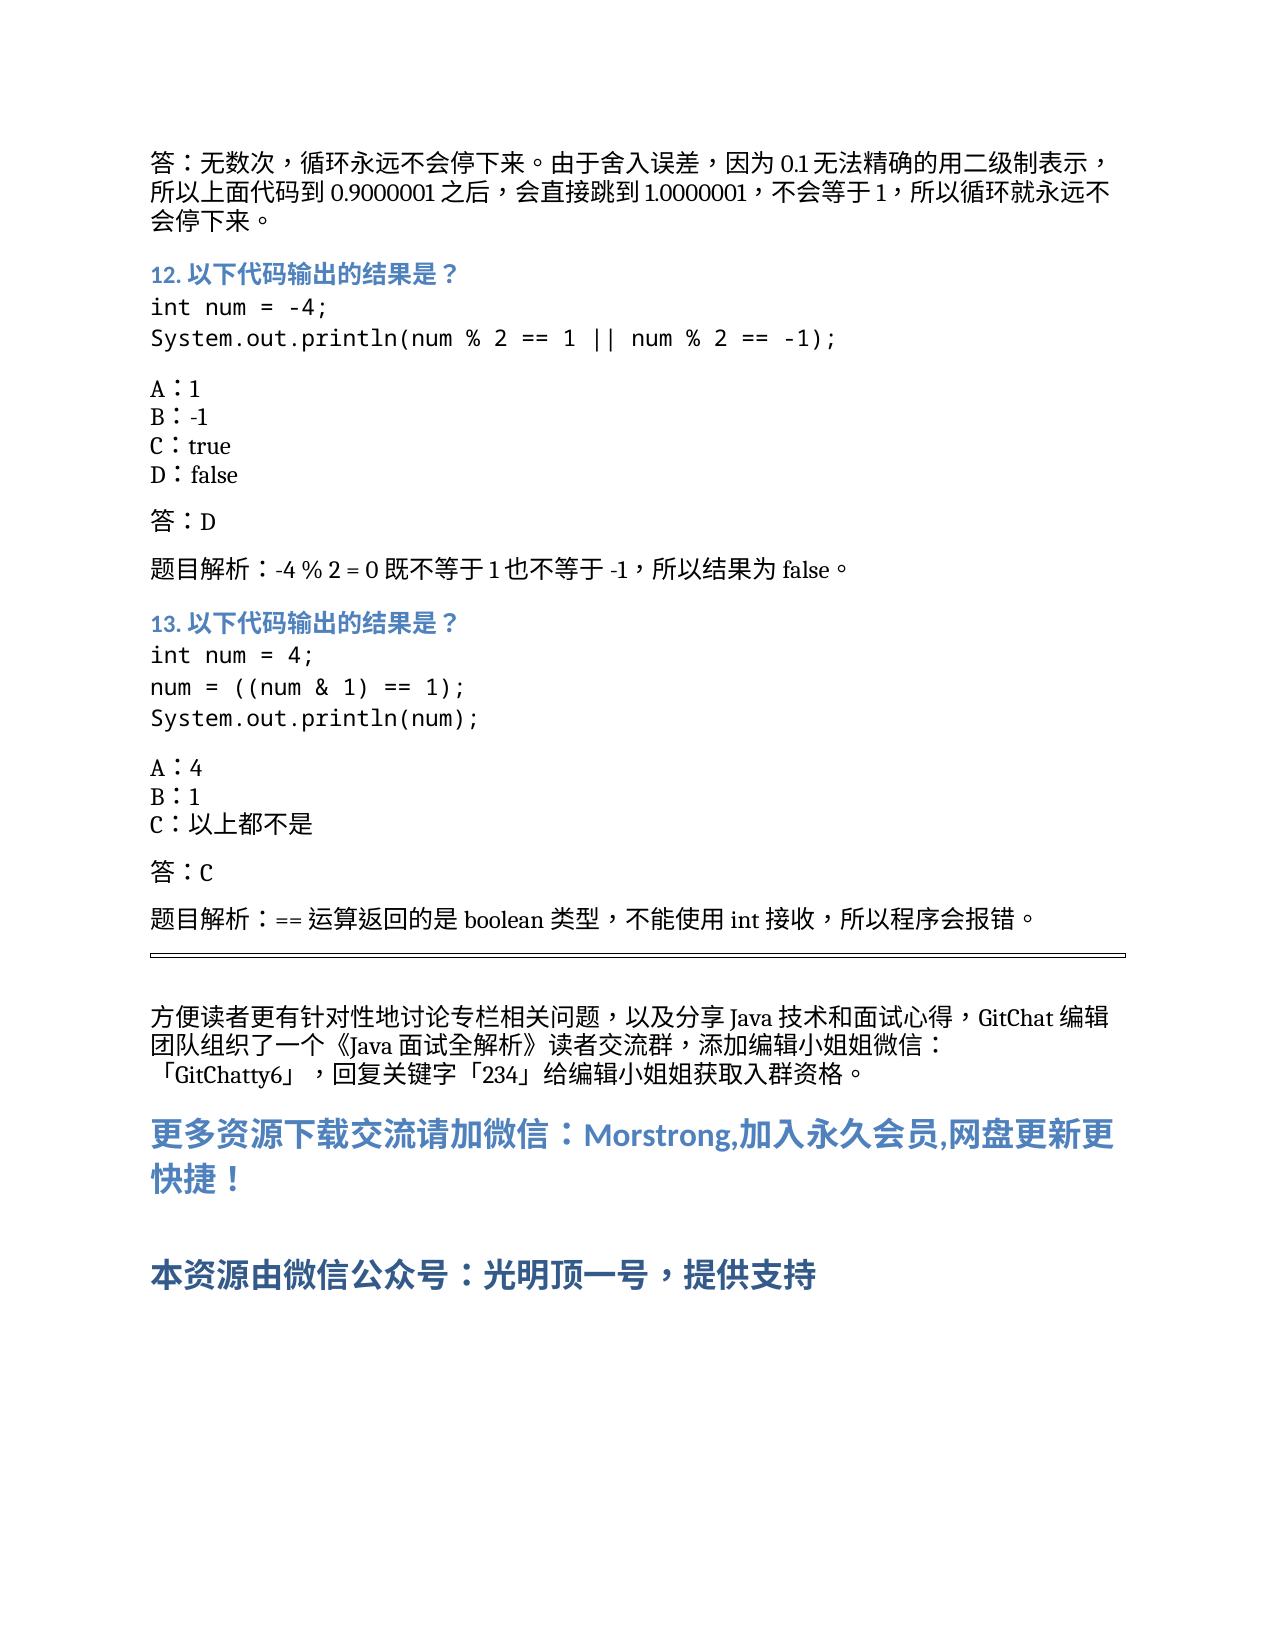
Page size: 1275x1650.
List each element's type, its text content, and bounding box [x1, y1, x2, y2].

subtitle 更多资源下载交流请加微信：Morstrong,加入永久会员,网盘更新更快捷！ [150, 1111, 1125, 1201]
text int num = 4; num = ((num & 1) == 1); System.out.println(num); [150, 639, 1125, 733]
text 题目解析：-4 % 2 = 0 既不等于 1 也不等于 -1，所以结果为 false。 [150, 556, 1125, 584]
text 答：D [150, 508, 1125, 537]
subtitle 12. 以下代码输出的结果是？ [150, 257, 1125, 291]
text 答：C [150, 859, 1125, 888]
text 题目解析：== 运算返回的是 boolean 类型，不能使用 int 接收，所以程序会报错。 [150, 906, 1125, 935]
text 答：无数次，循环永远不会停下来。由于舍入误差，因为 0.1 无法精确的用二级制表示，所以上面代码到 0.9000001 之后，会直接跳到 1.0000001，不会等于 1，所以循环就永远不会停下来。 [150, 150, 1125, 236]
text int num = -4; System.out.println(num % 2 == 1 || num % 2 == -1); [150, 291, 1125, 354]
text 方便读者更有针对性地讨论专栏相关问题，以及分享Java 技术和面试心得，GitChat 编辑团队组织了一个《Java 面试全解析》读者交流群，添加编辑小姐姐微信：「GitChatty6」，回复关键字「234」给编辑小姐姐获取入群资格。 [150, 1003, 1125, 1090]
text A：1 B：-1 C：true D：false [150, 374, 1125, 489]
subtitle 本资源由微信公众号：光明顶一号，提供支持 [150, 1251, 1125, 1297]
text A：4 B：1 C：以上都不是 [150, 754, 1125, 840]
subtitle 13. 以下代码输出的结果是？ [150, 605, 1125, 639]
